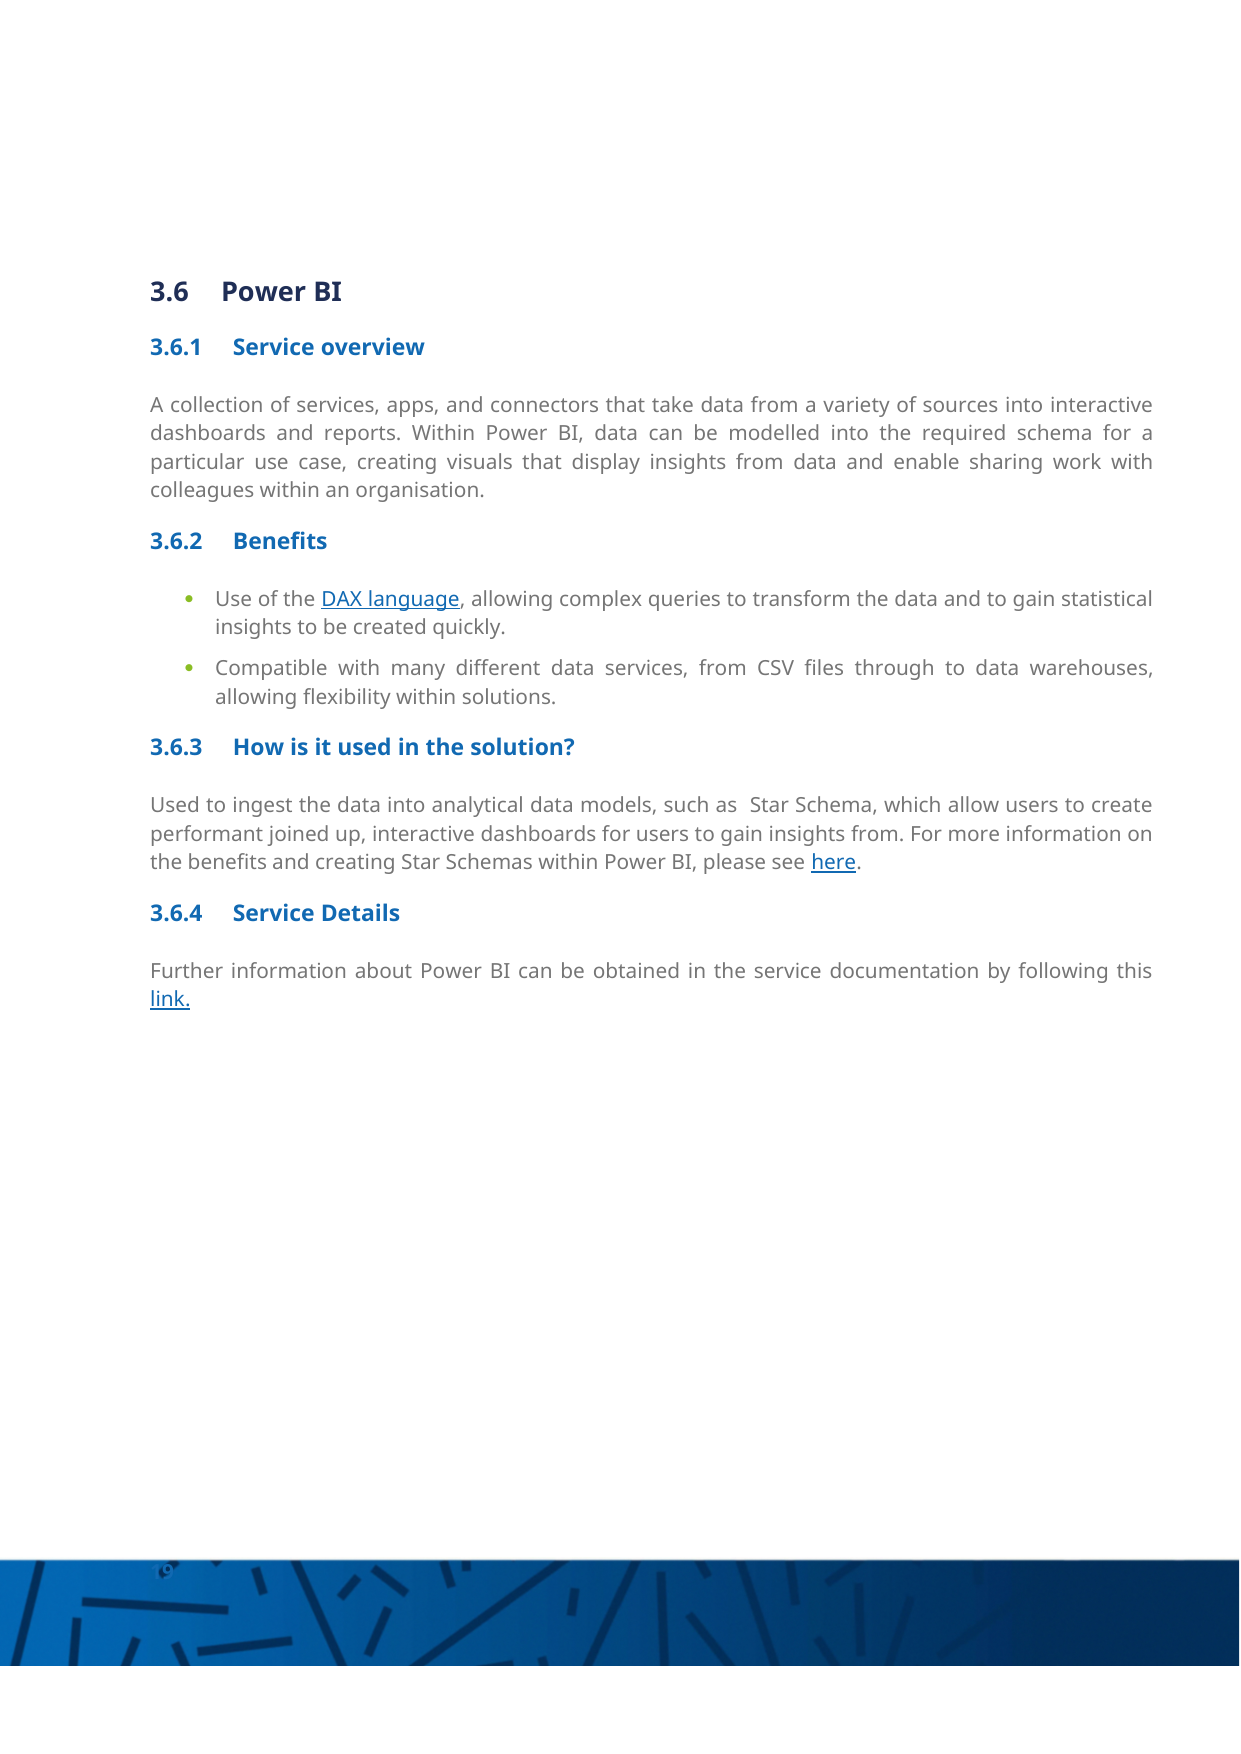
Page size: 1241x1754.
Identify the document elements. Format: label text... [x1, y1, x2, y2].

subtitle Benefits [150, 524, 1155, 556]
text Used to ingest the data into analytical data models, such as Star Schema, which allow users to create performant joined up, interactive dashboards for users to gain insights from. For more information on the benefits and creating Star Schemas within Power BI, please see here. [150, 790, 1155, 876]
list Compatible with many different data services, from CSV files through to data warehouses, allowing flexibility within solutions. [185, 653, 1155, 710]
subtitle How is it used in the solution? [150, 731, 1155, 762]
subtitle Power BI [150, 273, 1155, 310]
text Further information about Power BI can be obtained in the service documentation by following this link. [150, 956, 1155, 1013]
subtitle Service Details [150, 897, 1155, 928]
list Use of the DAX language, allowing complex queries to transform the data and to gain statistical insights to be created quickly. [185, 584, 1155, 641]
text A collection of services, apps, and connectors that take data from a variety of sources into interactive dashboards and reports. Within Power BI, data can be modelled into the required schema for a particular use case, creating visuals that display insights from data and enable sharing work with colleagues within an organisation. [150, 390, 1155, 504]
picture [0, 1557, 1240, 1666]
subtitle Service overview [150, 331, 1155, 362]
